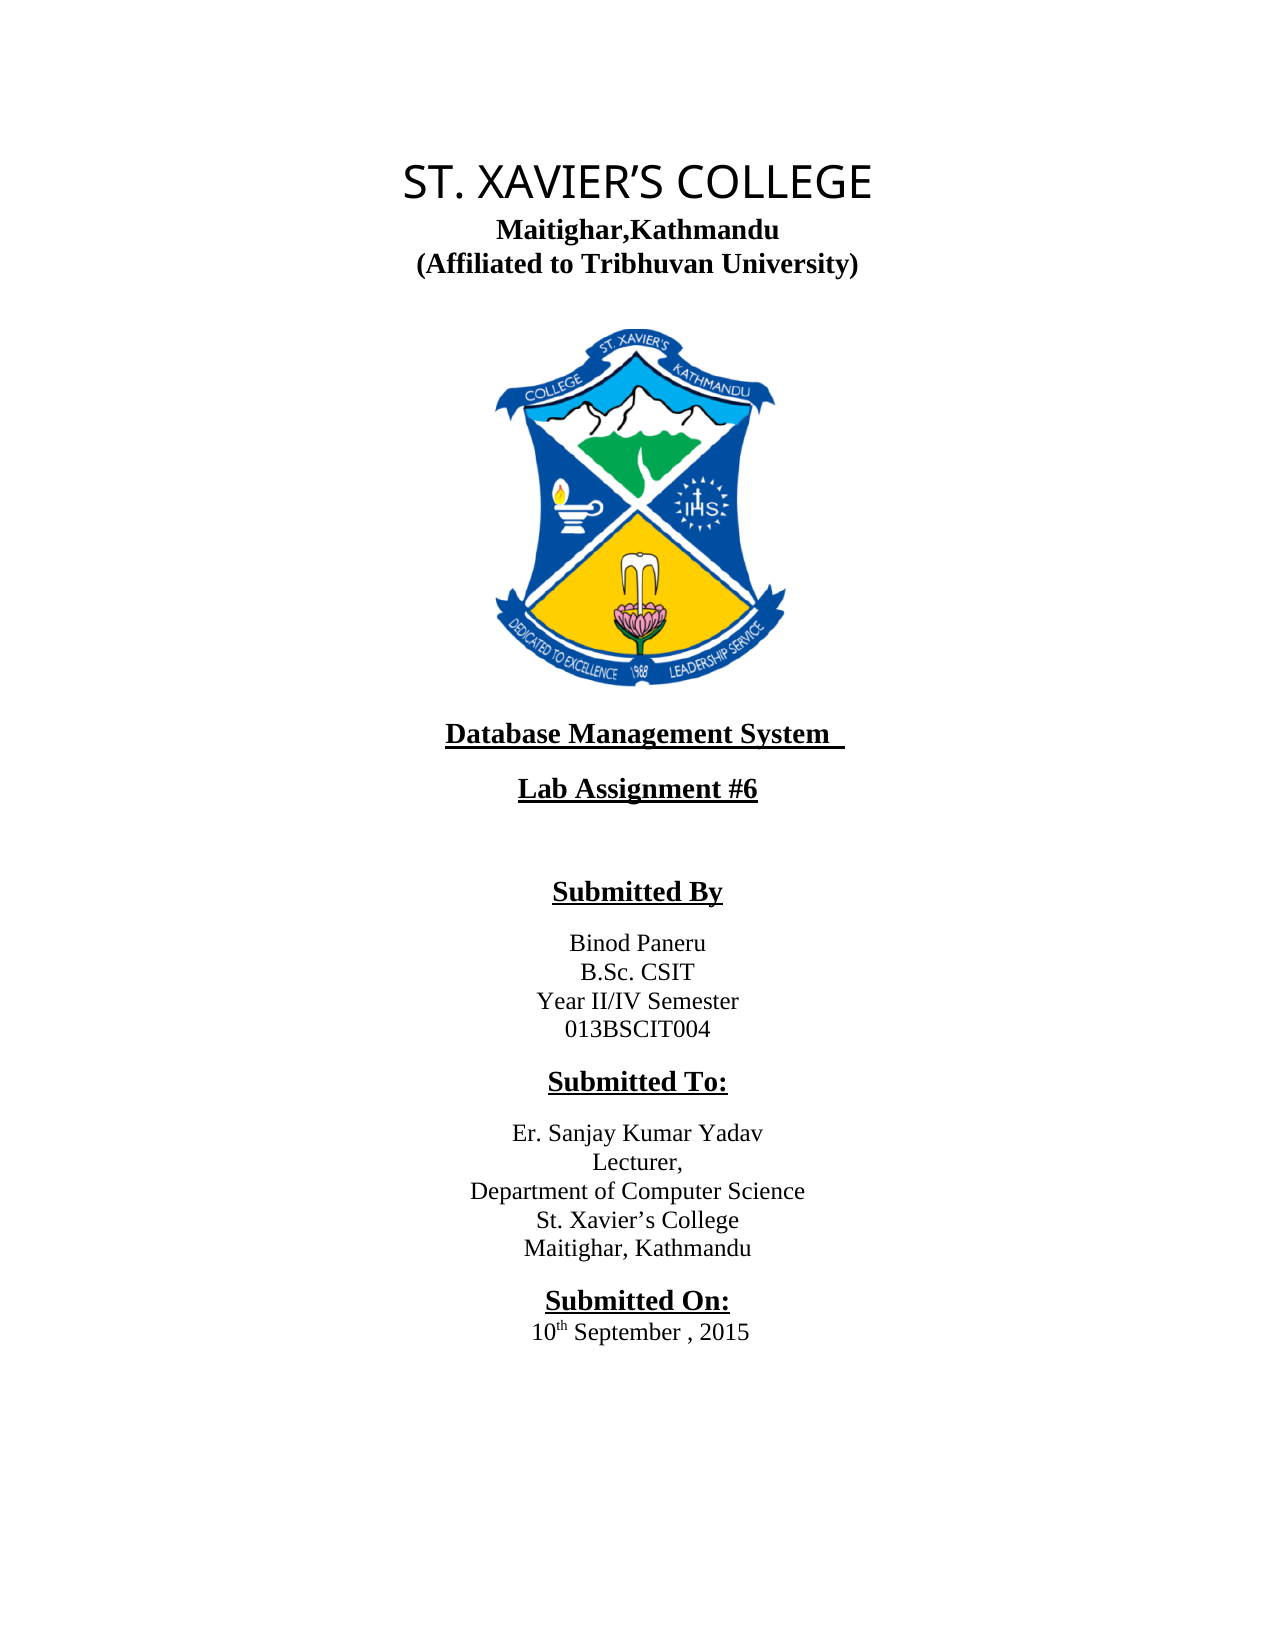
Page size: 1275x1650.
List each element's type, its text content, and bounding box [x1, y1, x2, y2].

text (Affiliated to Tribhuvan University) [150, 246, 1125, 279]
text Maitighar, Kathmandu [150, 1233, 1125, 1262]
text Database Management System [150, 716, 1125, 750]
text Binod Paneru [150, 928, 1125, 957]
text Submitted To: [150, 1064, 1125, 1098]
text Year II/IV Semester [150, 986, 1125, 1014]
text 10th September , 2015 [150, 1317, 1125, 1345]
text Submitted On: [150, 1283, 1125, 1317]
text Lecturer, [150, 1147, 1125, 1176]
text Submitted By [150, 874, 1125, 907]
text Maitighar,Kathmandu [150, 212, 1125, 246]
text Er. Sanjay Kumar Yadav [150, 1118, 1125, 1147]
text B.Sc. CSIT [150, 957, 1125, 986]
text St. Xavier’s College [150, 1205, 1125, 1233]
picture [487, 329, 788, 688]
text 013BSCIT004 [150, 1014, 1125, 1043]
text Department of Computer Science [150, 1176, 1125, 1205]
text Lab Assignment #6 [150, 771, 1125, 804]
text ST. XAVIER’S COLLEGE [150, 150, 1125, 212]
